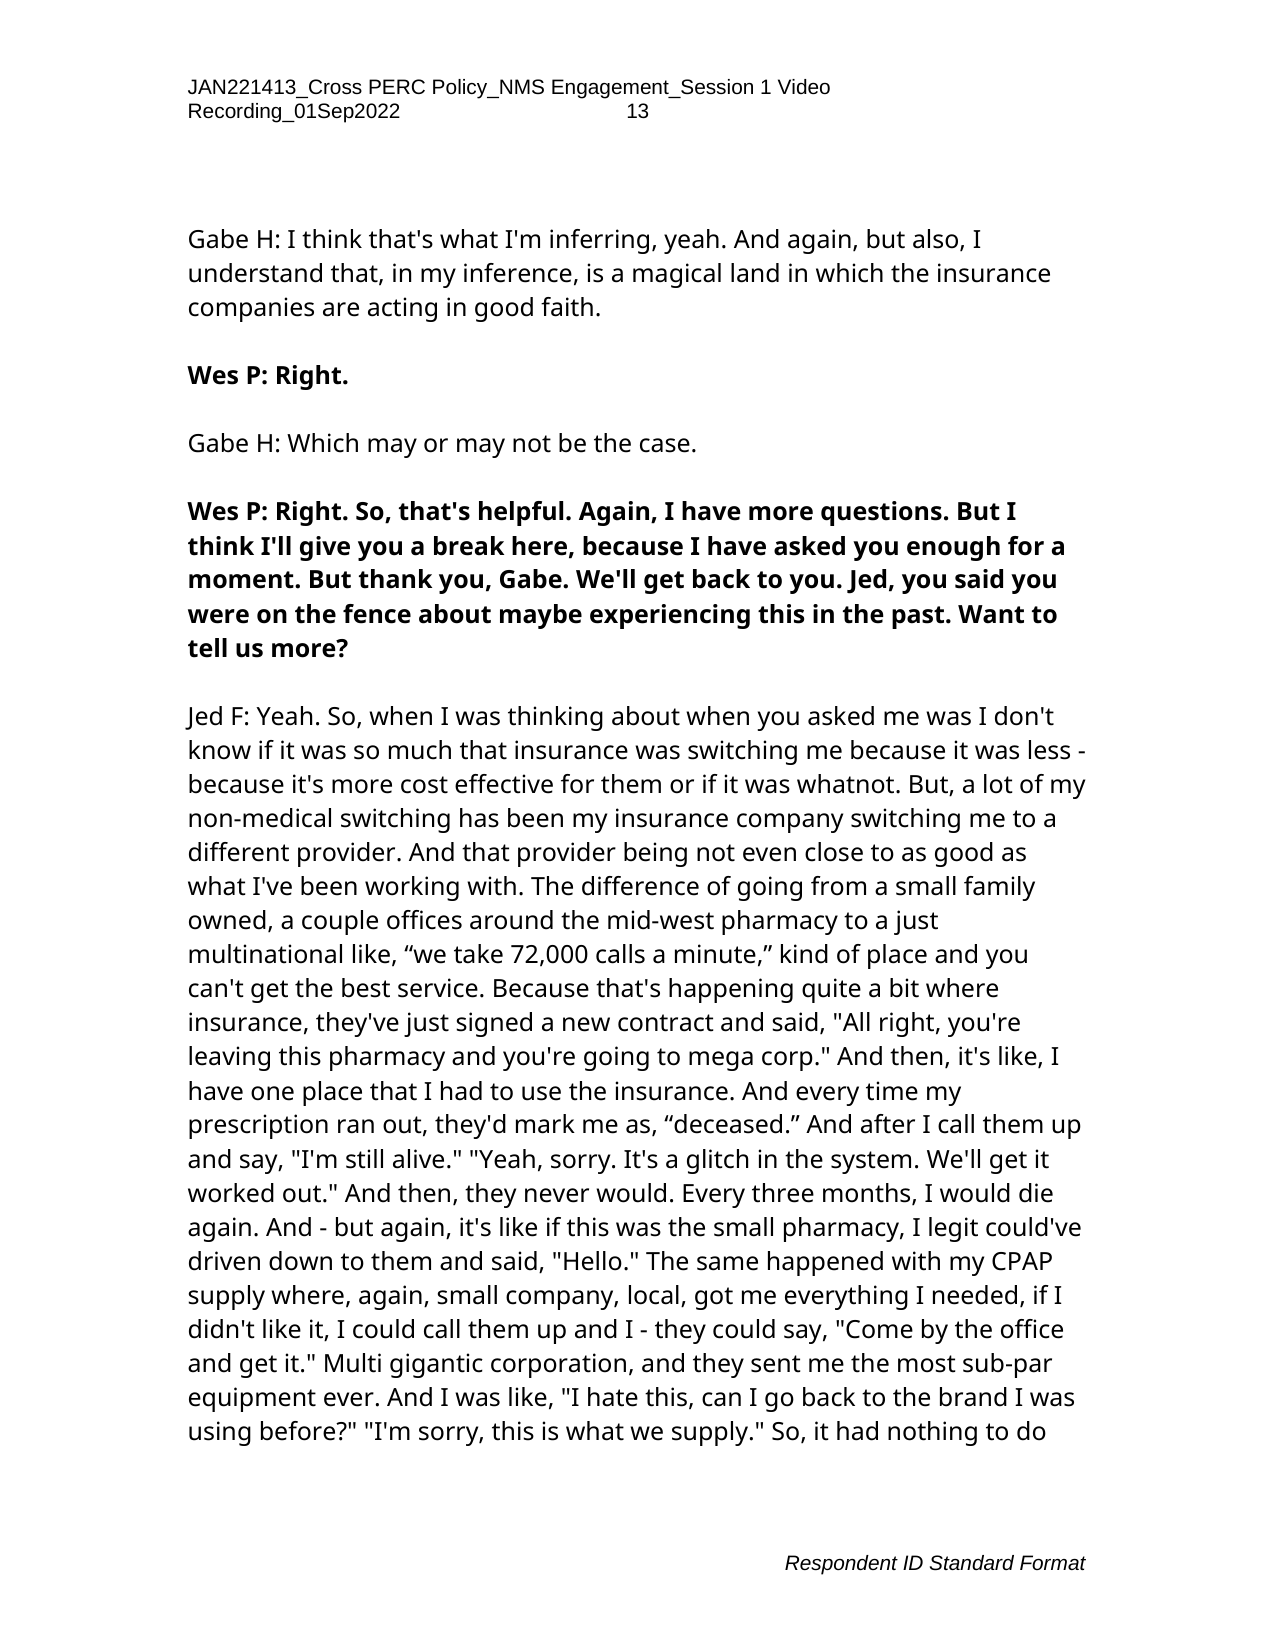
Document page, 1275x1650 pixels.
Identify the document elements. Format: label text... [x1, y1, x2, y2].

text Wes P: Right. So, that's helpful. Again, I have more questions. But I think I'll give you a break here, because I have asked you enough for a moment. But thank you, Gabe. We'll get back to you. Jed, you said you were on the fence about maybe experiencing this in the past. Want to tell us more? [187, 494, 1087, 664]
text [187, 698, 1087, 1448]
text Gabe H: Which may or may not be the case. [187, 426, 1087, 460]
text Wes P: Right. [187, 358, 1087, 392]
text Gabe H: I think that's what I'm inferring, yeah. And again, but also, I understand that, in my inference, is a magical land in which the insurance companies are acting in good faith. [187, 222, 1087, 324]
